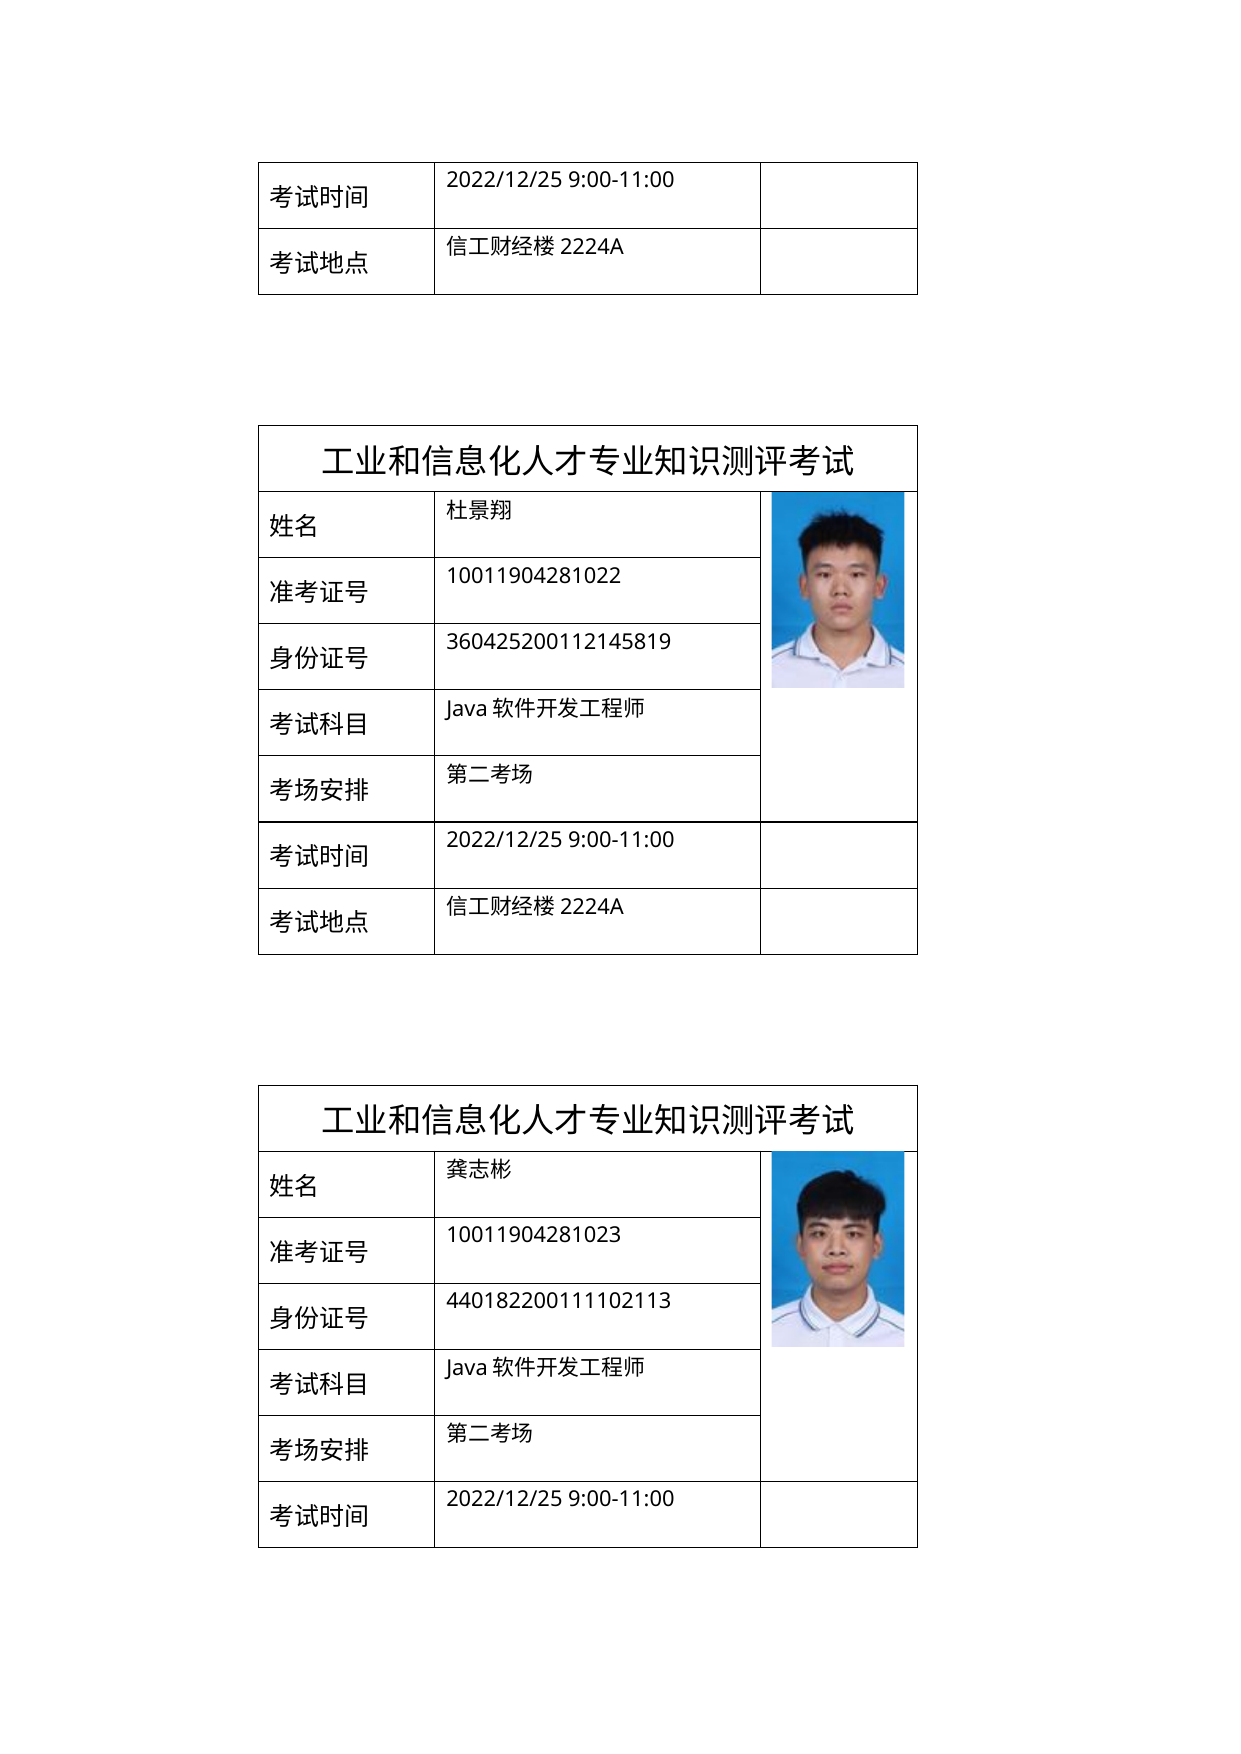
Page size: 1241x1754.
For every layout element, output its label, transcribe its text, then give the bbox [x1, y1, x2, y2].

table_cell 10011904281023 [435, 1218, 760, 1283]
table_cell 考试时间 [259, 823, 434, 887]
table_cell 第二考场 [435, 1416, 760, 1481]
table_cell 龚志彬 [435, 1152, 760, 1217]
table_header 工业和信息化人才专业知识测评考试 [259, 1086, 917, 1151]
table_cell 440182200111102113 [435, 1284, 760, 1349]
table_cell 10011904281022 [435, 558, 760, 623]
table_cell 信工财经楼2224A [435, 889, 760, 953]
table_cell [761, 163, 917, 228]
table_cell Java软件开发工程师 [435, 690, 760, 755]
table_header 工业和信息化人才专业知识测评考试 [259, 426, 917, 491]
table_cell 信工财经楼2224A [435, 229, 760, 294]
table_cell 姓名 [259, 1152, 434, 1217]
table_cell 2022/12/25 9:00-11:00 [435, 163, 760, 228]
table_cell 考试地点 [259, 889, 434, 953]
table_cell [761, 889, 917, 953]
table_cell 考试地点 [259, 229, 434, 294]
table_cell 第二考场 [435, 756, 760, 821]
table_cell [761, 492, 917, 821]
table_cell [761, 1482, 917, 1547]
table_cell 准考证号 [259, 558, 434, 623]
table_cell 考试时间 [259, 163, 434, 228]
table_cell 360425200112145819 [435, 624, 760, 689]
table_cell [761, 823, 917, 887]
table_cell 杜景翔 [435, 492, 760, 557]
table_cell 准考证号 [259, 1218, 434, 1283]
table_cell 考场安排 [259, 1416, 434, 1481]
table_cell 2022/12/25 9:00-11:00 [435, 1482, 760, 1547]
table_cell 身份证号 [259, 624, 434, 689]
table_cell 考试科目 [259, 1350, 434, 1415]
picture [771, 1151, 905, 1347]
picture [771, 492, 905, 688]
table_cell 姓名 [259, 492, 434, 557]
table_cell 2022/12/25 9:00-11:00 [435, 823, 760, 887]
table_cell 身份证号 [259, 1284, 434, 1349]
table_cell 考场安排 [259, 756, 434, 821]
table_cell 考试科目 [259, 690, 434, 755]
table_cell [761, 229, 917, 294]
table_cell [761, 1152, 917, 1481]
table_cell Java软件开发工程师 [435, 1350, 760, 1415]
table_cell 考试时间 [259, 1482, 434, 1547]
